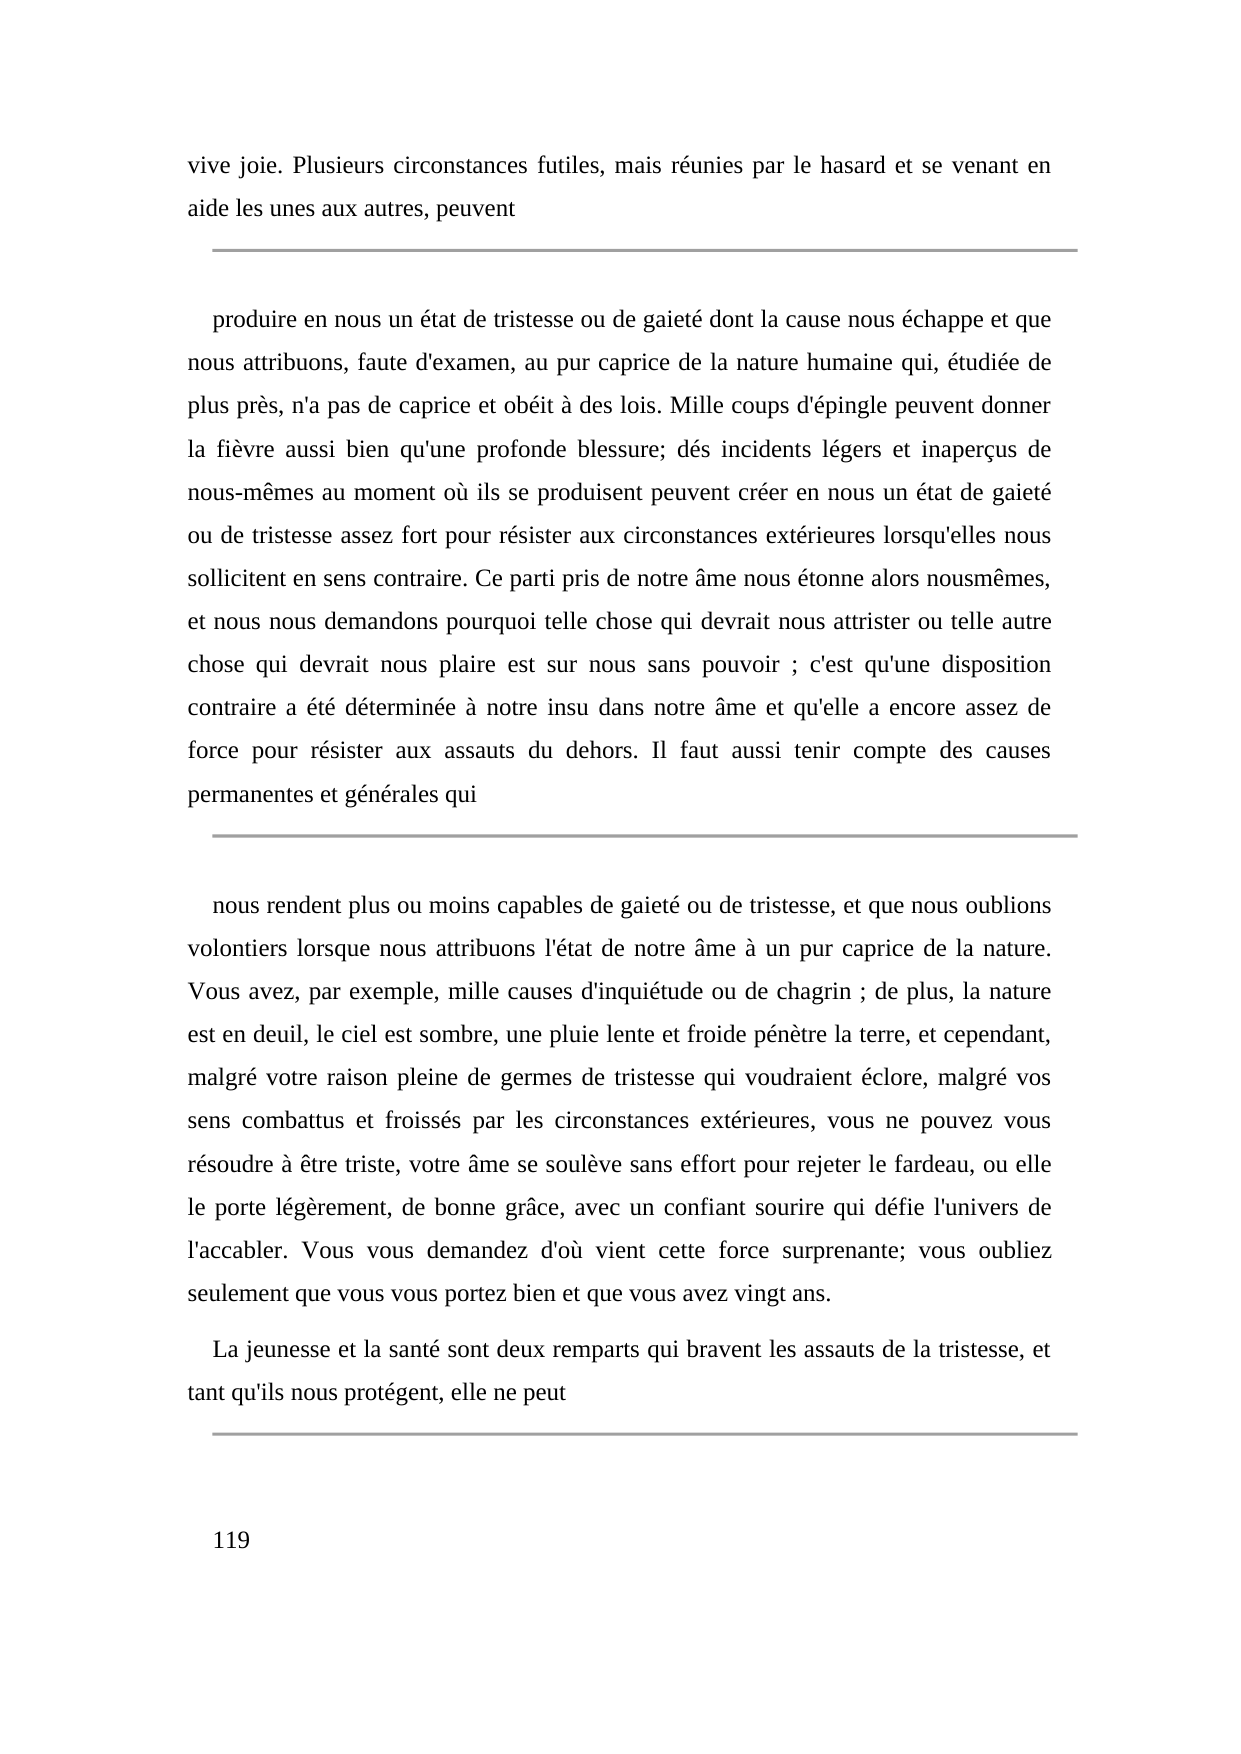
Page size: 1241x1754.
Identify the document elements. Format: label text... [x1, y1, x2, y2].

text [187, 150, 1053, 222]
text nous rendent plus ou moins capables de gaieté ou de tristesse, et que nous oublions volontiers lorsque nous attribuons l'état de notre âme à un pur caprice de la nature. Vous avez, par exemple, mille causes d'inquiétude ou de chagrin ; de plus, la nature est en deuil, le ciel est sombre, une pluie lente et froide pénètre la terre, et cependant, malgré votre raison pleine de germes de tristesse qui voudraient éclore, malgré vos sens combattus et froissés par les circonstances extérieures, vous ne pouvez vous résoudre à être triste, votre âme se soulève sans effort pour rejeter le fardeau, ou elle le porte légèrement, de bonne grâce, avec un confiant sourire qui défie l'univers de l'accabler. Vous vous demandez d'où vient cette force surprenante; vous oubliez seulement que vous vous portez bien et que vous avez vingt ans. [187, 890, 1053, 1307]
text produire en nous un état de tristesse ou de gaieté dont la cause nous échappe et que nous attribuons, faute d'examen, au pur caprice de la nature humaine qui, étudiée de plus près, n'a pas de caprice et obéit à des lois. Mille coups d'épingle peuvent donner la fièvre aussi bien qu'une profonde blessure; dés incidents légers et inaperçus de nous-mêmes au moment où ils se produisent peuvent créer en nous un état de gaieté ou de tristesse assez fort pour résister aux circonstances extérieures lorsqu'elles nous sollicitent en sens contraire. Ce parti pris de notre âme nous étonne alors nousmêmes, et nous nous demandons pourquoi telle chose qui devrait nous attrister ou telle autre chose qui devrait nous plaire est sur nous sans pouvoir ; c'est qu'une disposition contraire a été déterminée à notre insu dans notre âme et qu'elle a encore assez de force pour résister aux assauts du dehors. Il faut aussi tenir compte des causes permanentes et générales qui [187, 304, 1053, 807]
text La jeunesse et la santé sont deux remparts qui bravent les assauts de la tristesse, et tant qu'ils nous protégent, elle ne peut [187, 1334, 1053, 1406]
